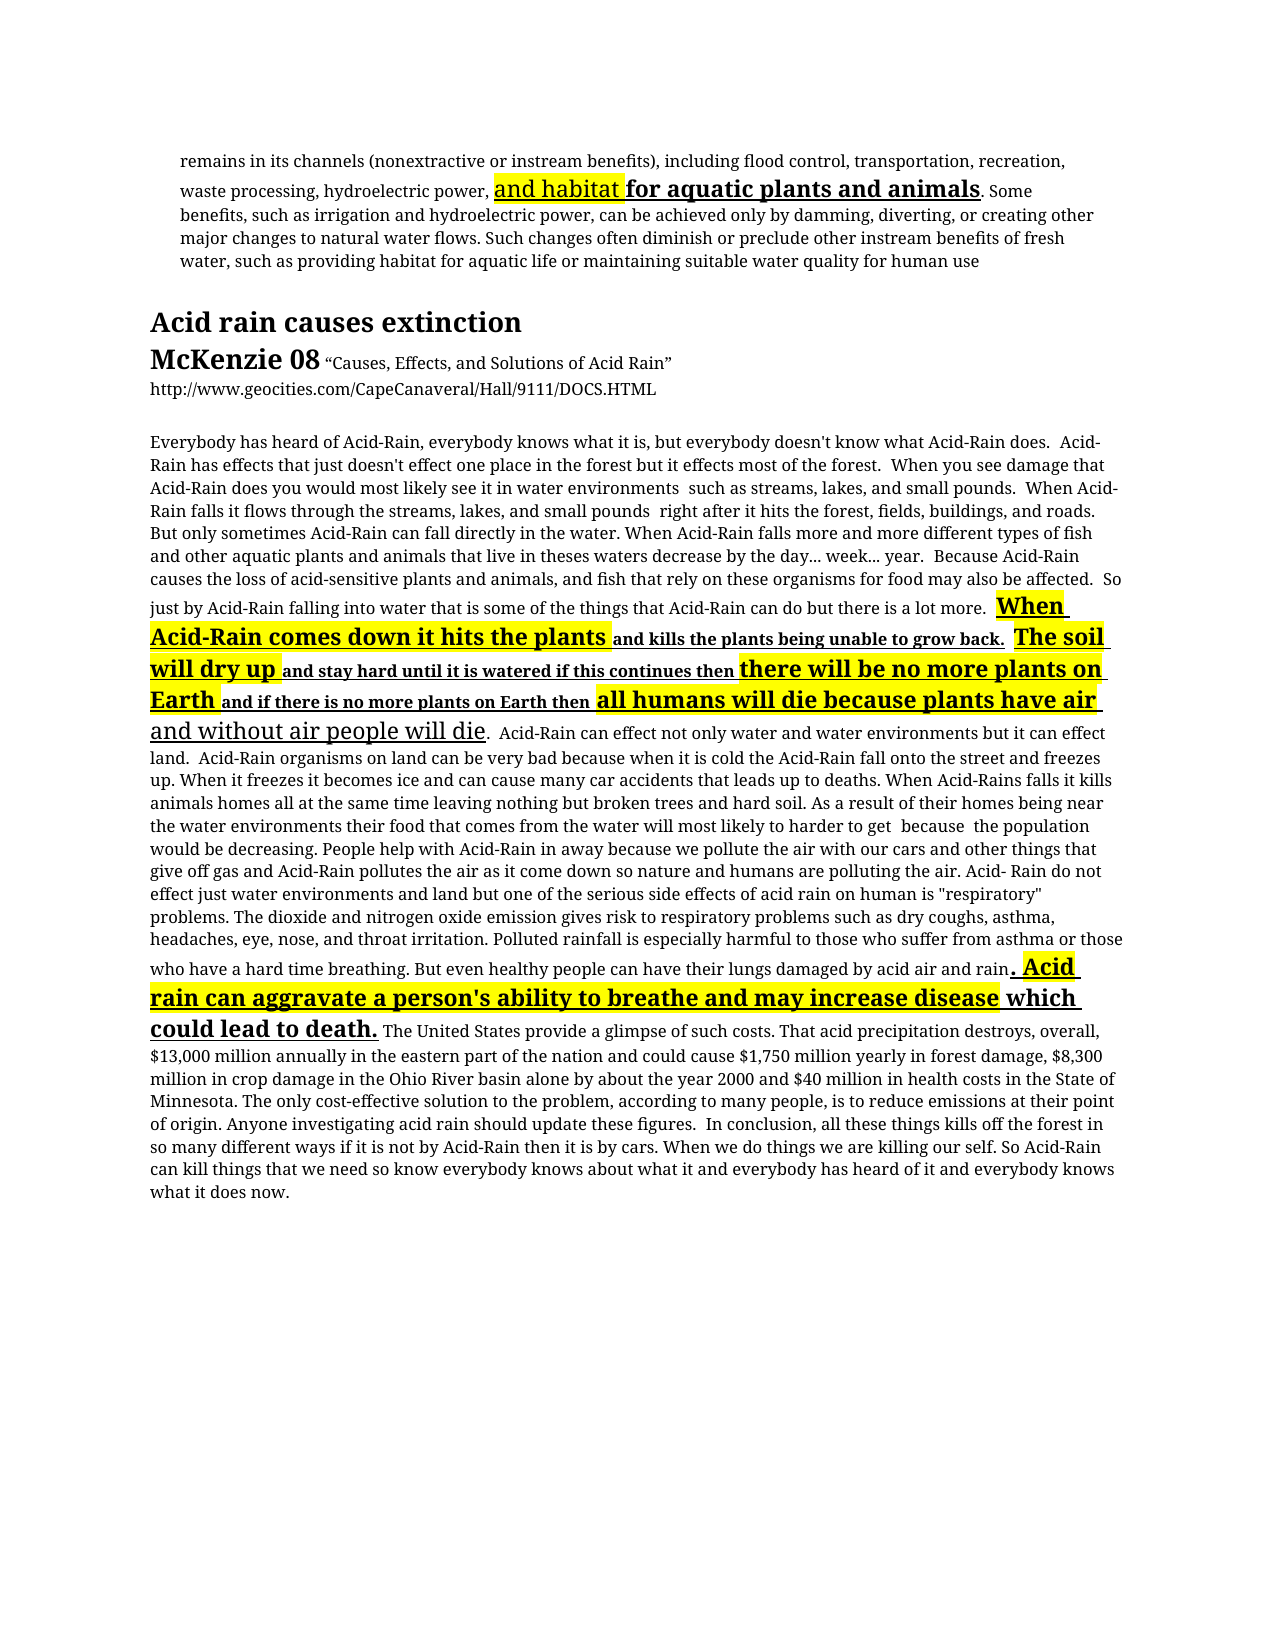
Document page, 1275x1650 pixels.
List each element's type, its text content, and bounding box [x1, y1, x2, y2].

subtitle Acid rain causes extinction [150, 303, 1125, 340]
text McKenzie 08 “Causes, Effects, and Solutions of Acid Rain” http://www.geocities.com/CapeCanaveral/Hall/9111/DOCS.HTML [150, 340, 1125, 400]
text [180, 150, 1095, 272]
text Everybody has heard of Acid-Rain, everybody knows what it is, but everybody doesn't know what Acid-Rain does. Acid-Rain has effects that just doesn't effect one place in the forest but it effects most of the forest. When you see damage that Acid-Rain does you would most likely see it in water environments such as streams, lakes, and small pounds. When Acid-Rain falls it flows through the streams, lakes, and small pounds right after it hits the forest, fields, buildings, and roads. But only sometimes Acid-Rain can fall directly in the water. When Acid-Rain falls more and more different types of fish and other aquatic plants and animals that live in theses waters decrease by the day... week... year. Because Acid-Rain causes the loss of acid-sensitive plants and animals, and fish that rely on these organisms for food may also be affected. So just by Acid-Rain falling into water that is some of the things that Acid-Rain can do but there is a lot more. When Acid-Rain comes down it hits the plants and kills the plants being unable to grow back. The soil will dry up and stay hard until it is watered if this continues then there will be no more plants on Earth and if there is no more plants on Earth then all humans will die because plants have air and without air people will die. Acid-Rain can effect not only water and water environments but it can effect land. Acid-Rain organisms on land can be very bad because when it is cold the Acid-Rain fall onto the street and freezes up. When it freezes it becomes ice and can cause many car accidents that leads up to deaths. When Acid-Rains falls it kills animals homes all at the same time leaving nothing but broken trees and hard soil. As a result of their homes being near the water environments their food that comes from the water will most likely to harder to get because the population would be decreasing. People help with Acid-Rain in away because we pollute the air with our cars and other things that give off gas and Acid-Rain pollutes the air as it come down so nature and humans are polluting the air. Acid- Rain do not effect just water environments and land but one of the serious side effects of acid rain on human is "respiratory" problems. The dioxide and nitrogen oxide emission gives risk to respiratory problems such as dry coughs, asthma, headaches, eye, nose, and throat irritation. Polluted rainfall is especially harmful to those who suffer from asthma or those who have a hard time breathing. But even healthy people can have their lungs damaged by acid air and rain. Acid rain can aggravate a person's ability to breathe and may increase disease which could lead to death. The United States provide a glimpse of such costs. That acid precipitation destroys, overall, $13,000 million annually in the eastern part of the nation and could cause $1,750 million yearly in forest damage, $8,300 million in crop damage in the Ohio River basin alone by about the year 2000 and $40 million in health costs in the State of Minnesota. The only cost-effective solution to the problem, according to many people, is to reduce emissions at their point of origin. Anyone investigating acid rain should update these figures. In conclusion, all these things kills off the forest in so many different ways if it is not by Acid-Rain then it is by cars. When we do things we are killing our self. So Acid-Rain can kill things that we need so know everybody knows about what it and everybody has heard of it and everybody knows what it does now. [150, 431, 1125, 1203]
